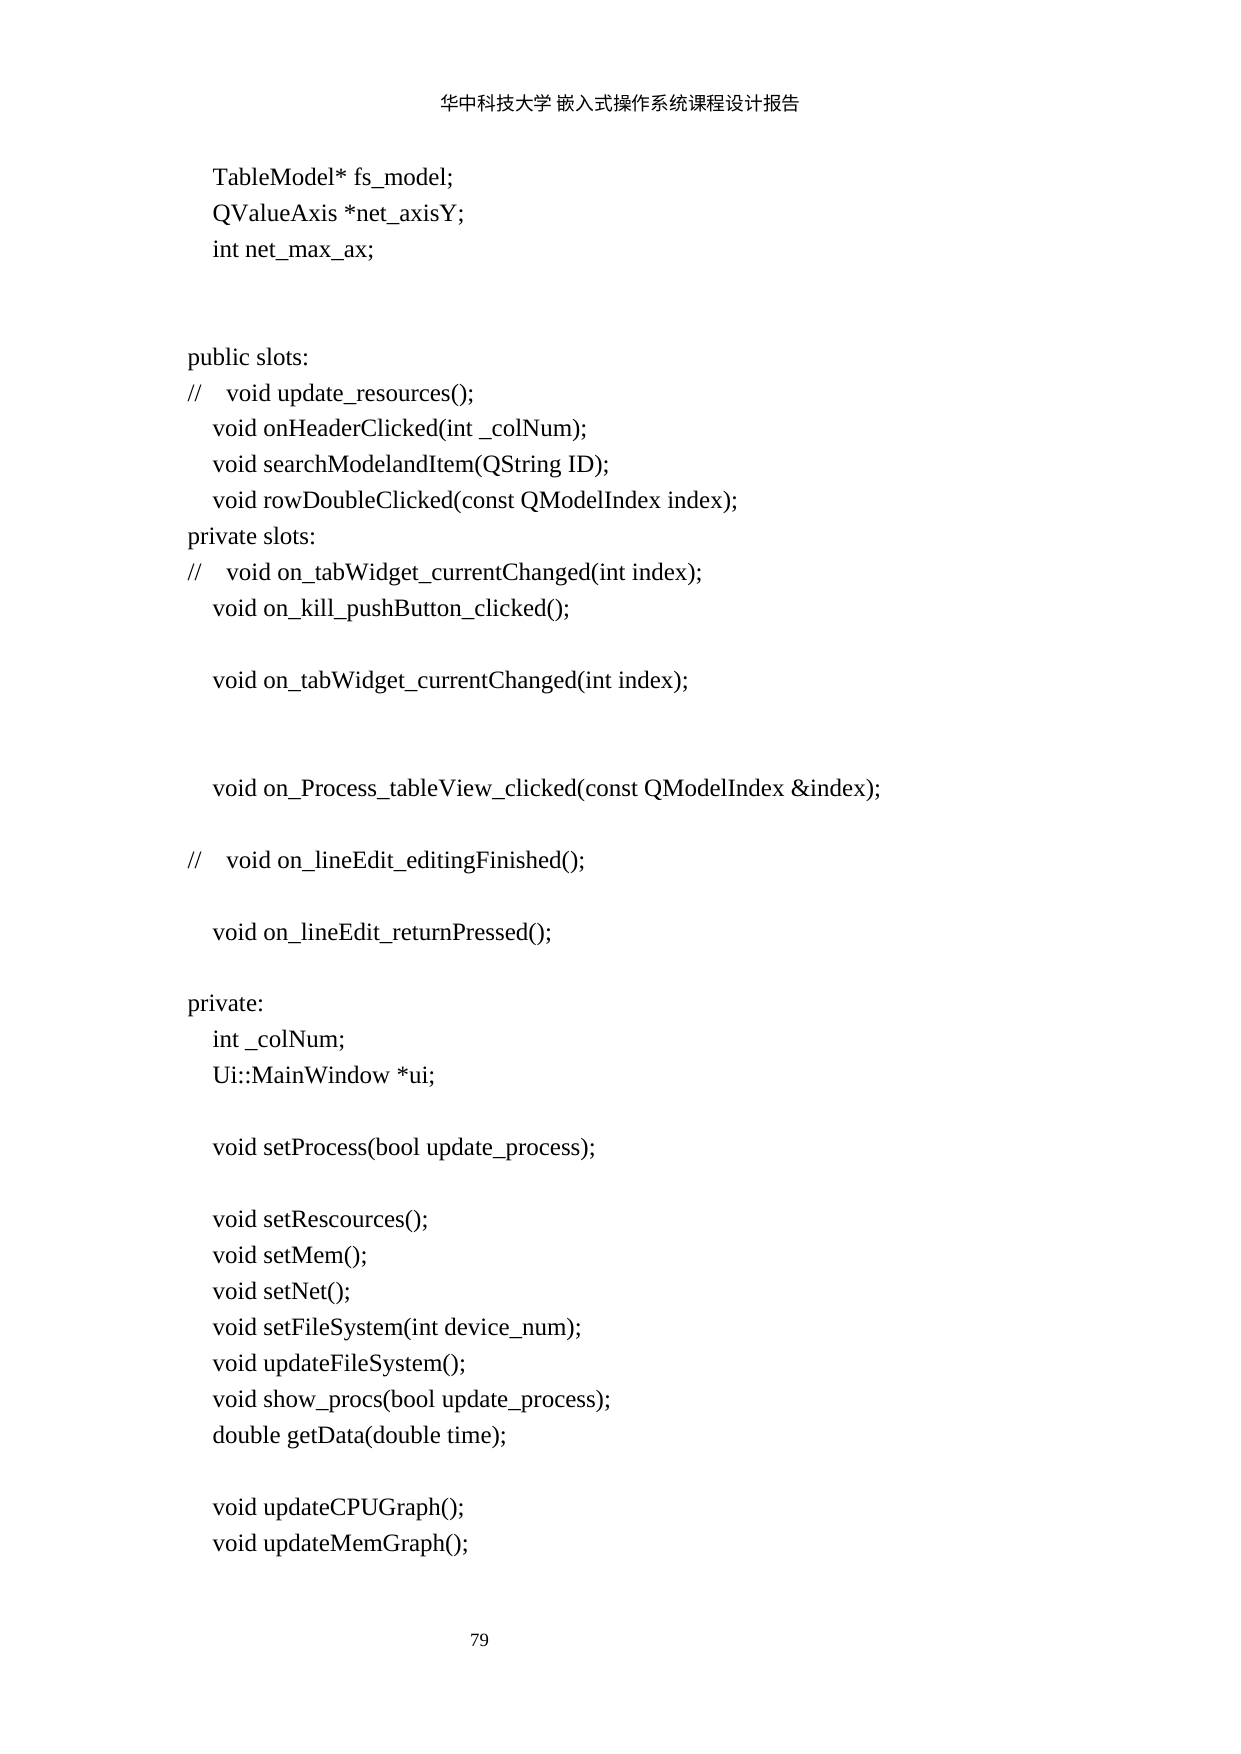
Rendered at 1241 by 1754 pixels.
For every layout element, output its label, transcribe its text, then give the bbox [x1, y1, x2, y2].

text Ui::MainWindow *ui; [187, 1060, 1053, 1089]
text void setNet(); [187, 1276, 1053, 1305]
text // void on_tabWidget_currentChanged(int index); [187, 557, 1053, 586]
text void updateCPUGraph(); [187, 1492, 1053, 1520]
text int _colNum; [187, 1024, 1053, 1053]
text QValueAxis *net_axisY; [187, 198, 1053, 227]
text void updateMemGraph(); [187, 1528, 1053, 1556]
text void show_procs(bool update_process); [187, 1384, 1053, 1413]
text void rowDoubleClicked(const QModelIndex index); [187, 485, 1053, 514]
text double getData(double time); [187, 1420, 1053, 1448]
text void setMem(); [187, 1240, 1053, 1269]
text void onHeaderClicked(int _colNum); [187, 413, 1053, 442]
text void on_lineEdit_returnPressed(); [187, 917, 1053, 945]
text private: [187, 988, 1053, 1017]
text void updateFileSystem(); [187, 1348, 1053, 1377]
text TableModel* fs_model; [187, 162, 1053, 191]
text void setFileSystem(int device_num); [187, 1312, 1053, 1341]
text void searchModelandItem(QString ID); [187, 449, 1053, 478]
text // void update_resources(); [187, 378, 1053, 406]
text void setProcess(bool update_process); [187, 1132, 1053, 1161]
text private slots: [187, 521, 1053, 550]
text void on_kill_pushButton_clicked(); [187, 593, 1053, 622]
text void on_Process_tableView_clicked(const QModelIndex &index); [187, 773, 1053, 802]
text // void on_lineEdit_editingFinished(); [187, 845, 1053, 873]
text void setRescources(); [187, 1204, 1053, 1233]
text public slots: [187, 342, 1053, 370]
text int net_max_ax; [187, 234, 1053, 263]
text void on_tabWidget_currentChanged(int index); [187, 665, 1053, 694]
